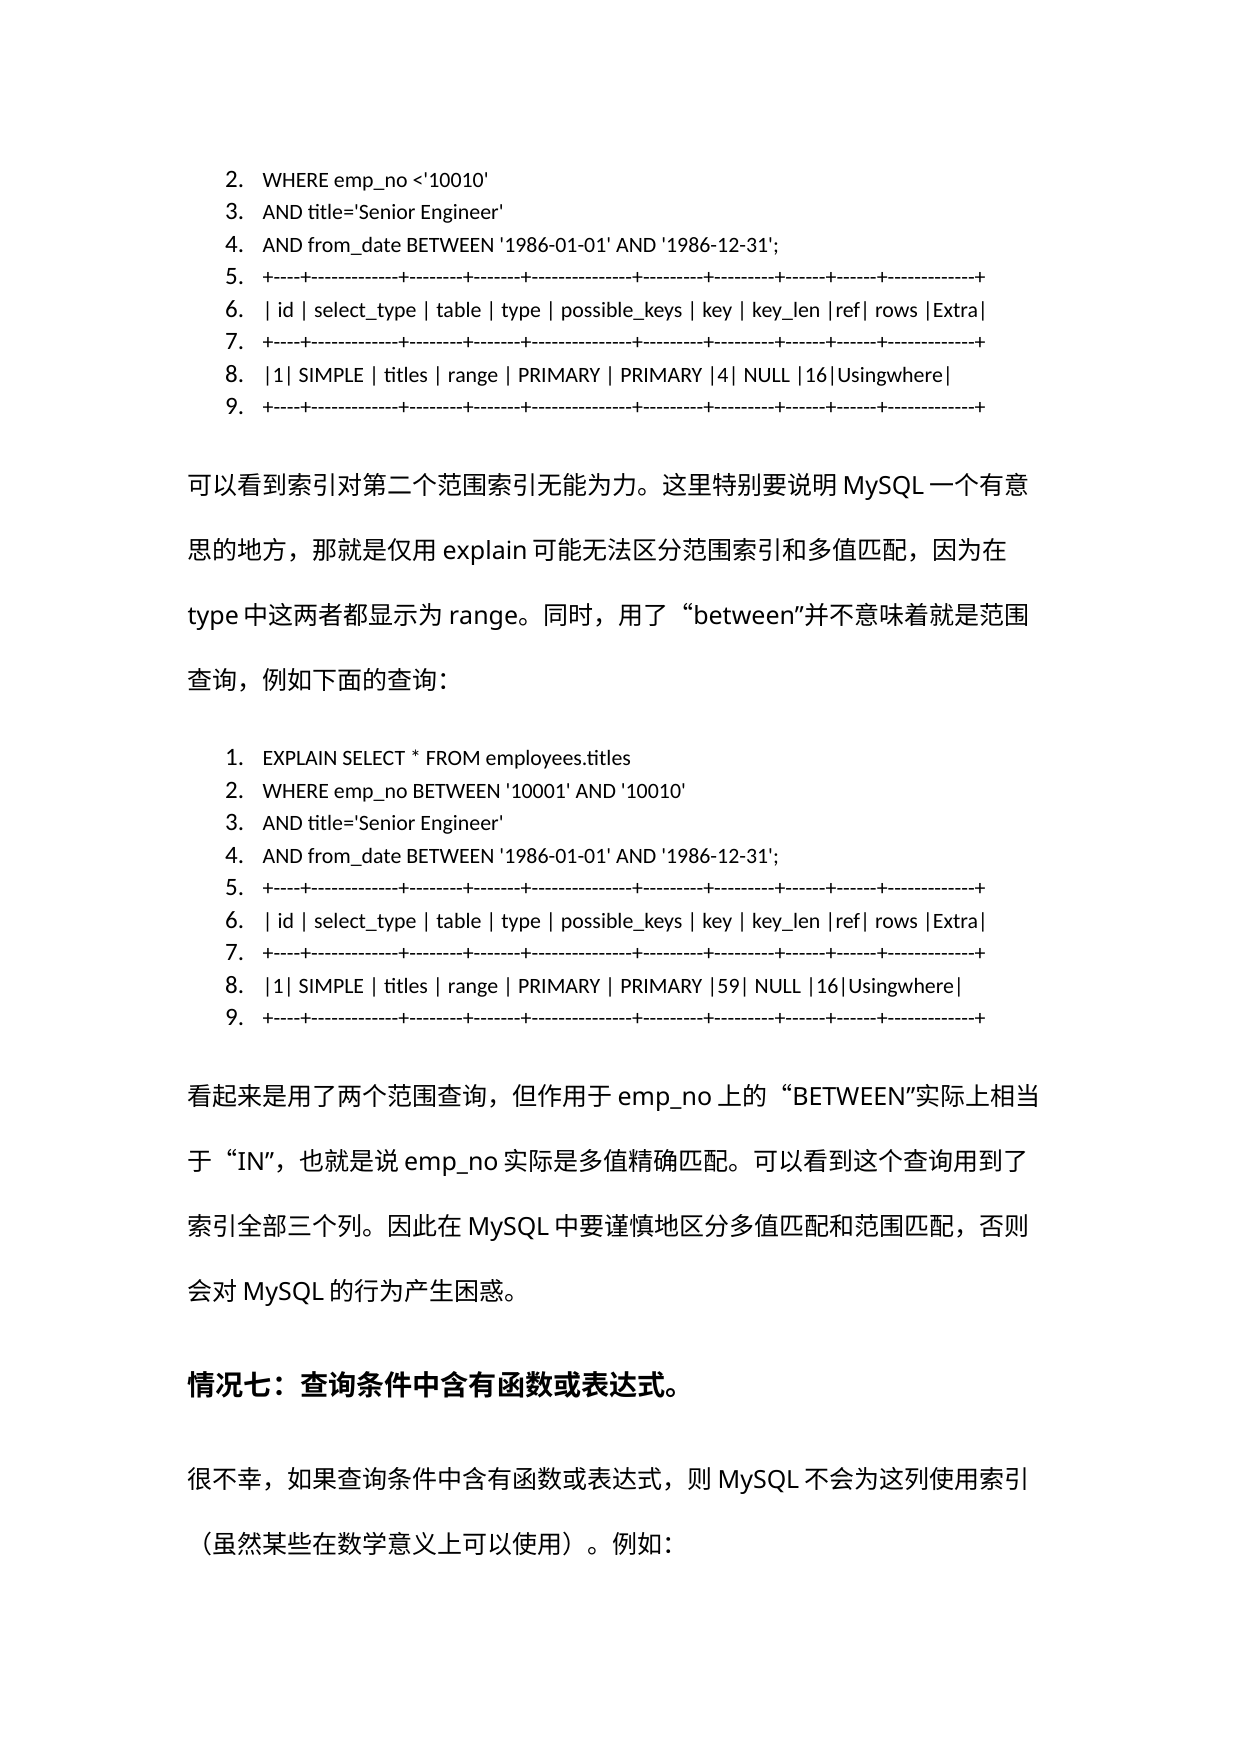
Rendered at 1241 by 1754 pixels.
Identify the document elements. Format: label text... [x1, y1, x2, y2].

list AND title='Senior Engineer' [225, 805, 1053, 838]
text 可以看到索引对第二个范围索引无能为力。这里特别要说明MySQL一个有意思的地方，那就是仅用explain可能无法区分范围索引和多值匹配，因为在type中这两者都显示为range。同时，用了“between”并不意味着就是范围查询，例如下面的查询： [187, 451, 1053, 711]
list AND from_date BETWEEN '1986-01-01' AND '1986-12-31'; [225, 838, 1053, 870]
list WHERE emp_no <'10010' [225, 162, 1053, 194]
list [225, 259, 1053, 292]
subtitle 情况七：查询条件中含有函数或表达式。 [187, 1351, 1053, 1416]
text 看起来是用了两个范围查询，但作用于emp_no上的“BETWEEN”实际上相当于“IN”，也就是说emp_no实际是多值精确匹配。可以看到这个查询用到了索引全部三个列。因此在MySQL中要谨慎地区分多值匹配和范围匹配，否则会对MySQL的行为产生困惑。 [187, 1062, 1053, 1322]
list | id | select_type | table | type | possible_keys | key | key_len |ref| rows |Extra| [225, 903, 1053, 935]
list +----+-------------+--------+-------+---------------+---------+---------+------+------+-------------+ [225, 389, 1053, 422]
list | id | select_type | table | type | possible_keys | key | key_len |ref| rows |Extra| [225, 292, 1053, 324]
list +----+-------------+--------+-------+---------------+---------+---------+------+------+-------------+ [225, 935, 1053, 968]
list AND from_date BETWEEN '1986-01-01' AND '1986-12-31'; [225, 227, 1053, 259]
text 很不幸，如果查询条件中含有函数或表达式，则MySQL不会为这列使用索引（虽然某些在数学意义上可以使用）。例如： [187, 1445, 1053, 1575]
list EXPLAIN SELECT * FROM employees.titles [225, 740, 1053, 773]
list +----+-------------+--------+-------+---------------+---------+---------+------+------+-------------+ [225, 324, 1053, 357]
list |1| SIMPLE | titles | range | PRIMARY | PRIMARY |4| NULL |16|Usingwhere| [225, 357, 1053, 389]
list +----+-------------+--------+-------+---------------+---------+---------+------+------+-------------+ [225, 1000, 1053, 1033]
list AND title='Senior Engineer' [225, 194, 1053, 227]
list +----+-------------+--------+-------+---------------+---------+---------+------+------+-------------+ [225, 870, 1053, 903]
list WHERE emp_no BETWEEN '10001' AND '10010' [225, 773, 1053, 805]
list |1| SIMPLE | titles | range | PRIMARY | PRIMARY |59| NULL |16|Usingwhere| [225, 968, 1053, 1000]
